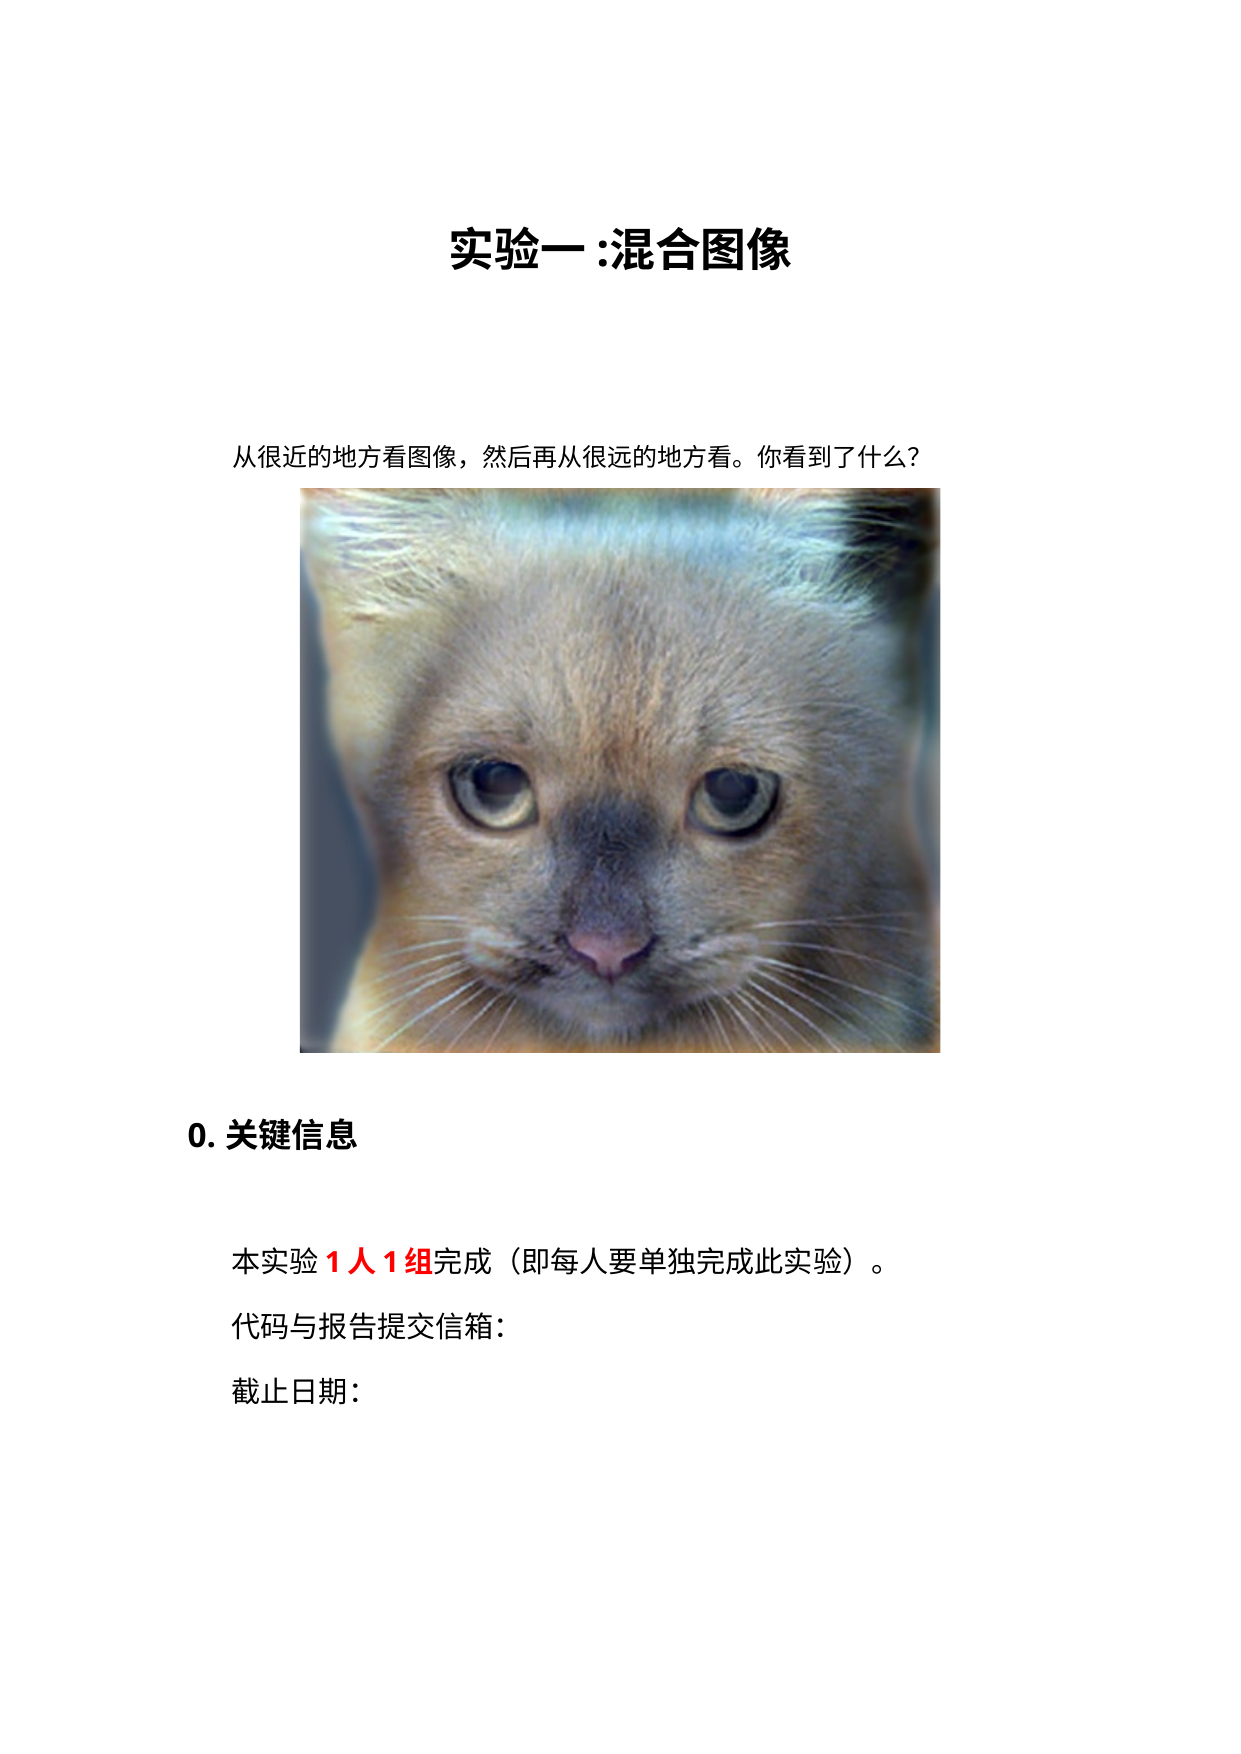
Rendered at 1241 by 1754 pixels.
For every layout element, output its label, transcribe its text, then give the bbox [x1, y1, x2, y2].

subtitle 关键信息 [187, 1100, 1053, 1165]
text 从很近的地方看图像，然后再从很远的地方看。你看到了什么？ [187, 423, 1053, 488]
picture [299, 488, 941, 1053]
text 截止日期： [187, 1357, 1053, 1422]
subtitle 实验一 :混合图像 [187, 197, 1053, 295]
text 代码与报告提交信箱： [187, 1292, 1053, 1357]
text 本实验1人1组完成（即每人要单独完成此实验）。 [187, 1227, 1053, 1292]
